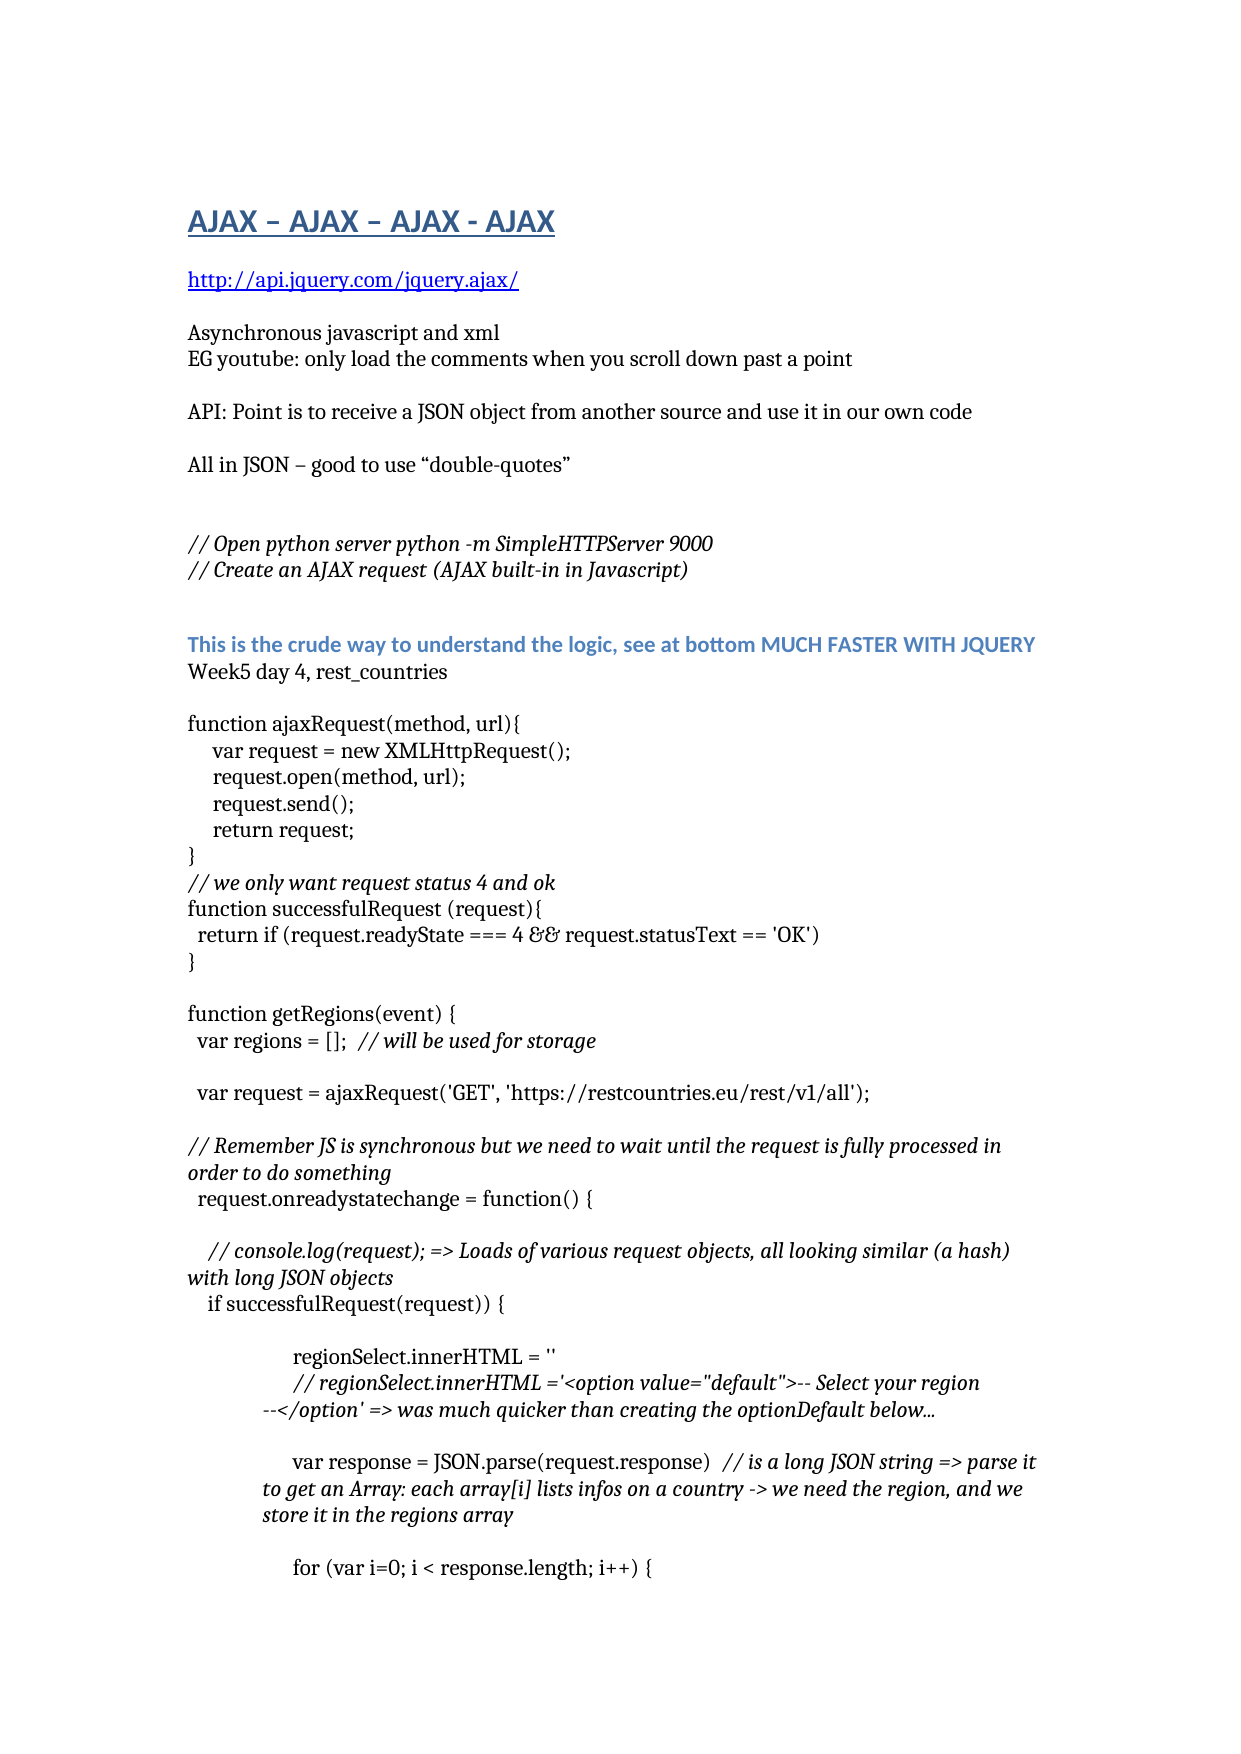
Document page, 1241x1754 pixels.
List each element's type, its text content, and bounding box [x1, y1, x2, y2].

text return request; [187, 817, 1053, 843]
text Week5 day 4, rest_countries [187, 658, 1053, 685]
text // console.log(request); => Loads of various request objects, all looking similar (a hash) with long JSON objects [187, 1238, 1053, 1291]
text http://api.jquery.com/jquery.ajax/ [187, 267, 1053, 293]
text // Remember JS is synchronous but we need to wait until the request is fully processed in order to do something [187, 1133, 1053, 1186]
text // Create an AJAX request (AJAX built-in in Javascript) [187, 557, 1053, 583]
text var request = new XMLHttpRequest(); [187, 738, 1053, 764]
text request.onreadystatechange = function() { [187, 1186, 1053, 1212]
text request.send(); [187, 790, 1053, 817]
text All in JSON – good to use “double-quotes” [187, 452, 1053, 478]
subtitle AJAX – AJAX – AJAX - AJAX [187, 200, 1053, 241]
text // regionSelect.innerHTML ='<option value="default">-- Select your region --</option' => was much quicker than creating the optionDefault below... [262, 1370, 1053, 1423]
text function ajaxRequest(method, url){ [187, 711, 1053, 738]
text Asynchronous javascript and xml [187, 320, 1053, 346]
text function successfulRequest (request){ [187, 896, 1053, 922]
text } [187, 843, 1053, 869]
text return if (request.readyState === 4 && request.statusText == 'OK') [187, 922, 1053, 948]
text var response = JSON.parse(request.response) // is a long JSON string => parse it to get an Array: each array[i] lists infos on a country -> we need the region, and we store it in the regions array [262, 1449, 1053, 1528]
text function getRegions(event) { [187, 1001, 1053, 1027]
text if successfulRequest(request)) { [187, 1291, 1053, 1317]
text for (var i=0; i < response.length; i++) { [262, 1554, 1053, 1581]
text regionSelect.innerHTML = '' [262, 1344, 1053, 1370]
text var regions = []; // will be used for storage [187, 1027, 1053, 1054]
text // we only want request status 4 and ok [187, 869, 1053, 896]
text request.open(method, url); [187, 764, 1053, 790]
text EG youtube: only load the comments when you scroll down past a point [187, 346, 1053, 372]
text var request = ajaxRequest('GET', 'https://restcountries.eu/rest/v1/all'); [187, 1080, 1053, 1107]
text API: Point is to receive a JSON object from another source and use it in our own code [187, 399, 1053, 425]
subtitle This is the crude way to understand the logic, see at bottom MUCH FASTER WITH JQUERY [187, 631, 1053, 658]
text // Open python server python -m SimpleHTTPServer 9000 [187, 531, 1053, 557]
text } [187, 948, 1053, 975]
